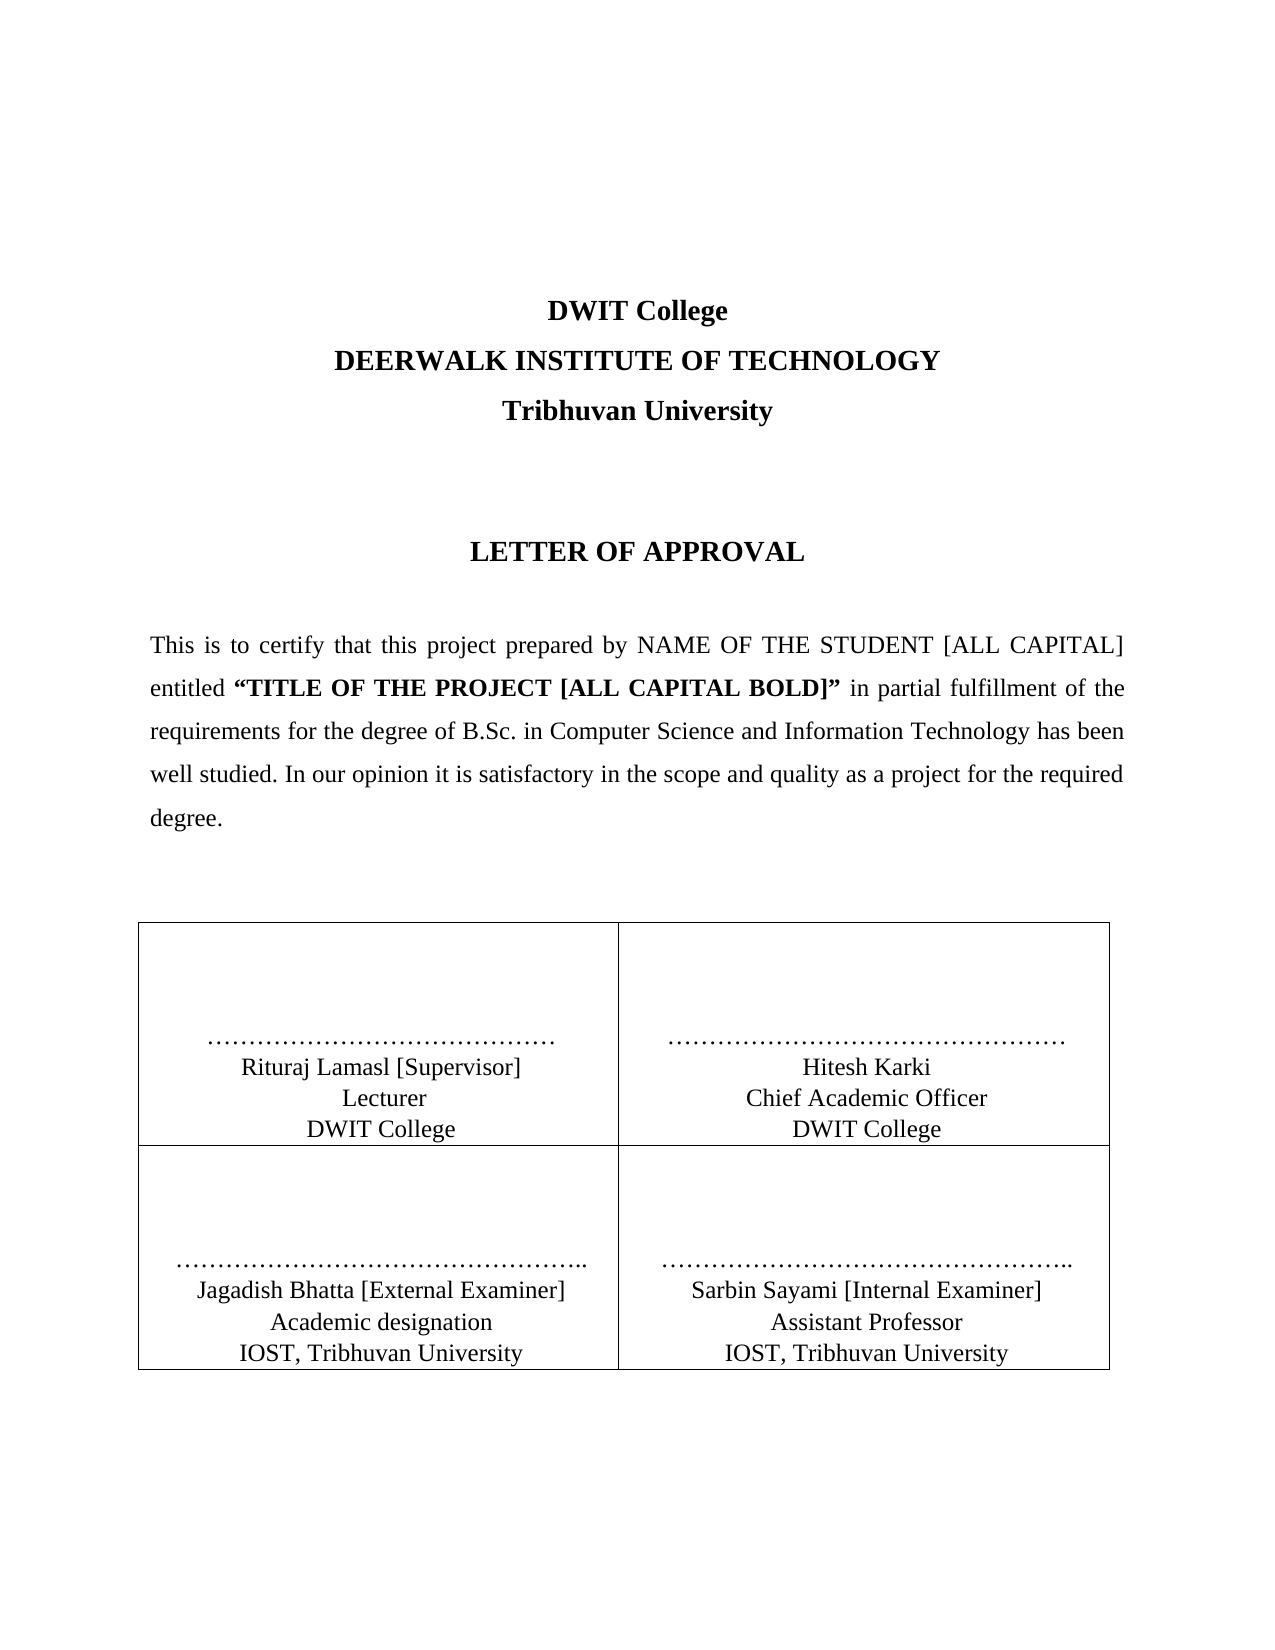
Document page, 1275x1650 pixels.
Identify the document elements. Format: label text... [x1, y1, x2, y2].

table_cell ………………………………………….. Jagadish Bhatta [External Examiner] Academic designation IOST, Tribhuvan University [139, 1146, 618, 1368]
text DEERWALK INSTITUTE OF TECHNOLOGY [150, 343, 1125, 377]
table_header …………………………………… Rituraj Lamasl [Supervisor] Lecturer DWIT College [139, 923, 618, 1145]
table_cell ………………………………………….. Sarbin Sayami [Internal Examiner] Assistant Professor IOST, Tribhuvan University [619, 1146, 1109, 1368]
text Tribhuvan University [150, 393, 1125, 427]
text This is to certify that this project prepared by NAME OF THE STUDENT [ALL CAPITAL] entitled “TITLE OF THE PROJECT [ALL CAPITAL BOLD]” in partial fulfillment of the requirements for the degree of B.Sc. in Computer Science and Information Technology has been well studied. In our opinion it is satisfactory in the scope and quality as a project for the required degree. [150, 630, 1125, 831]
table_header ………………………………………… Hitesh Karki Chief Academic Officer DWIT College [619, 923, 1109, 1145]
text LETTER OF APPROVAL [150, 534, 1125, 568]
text DWIT College [150, 293, 1125, 327]
